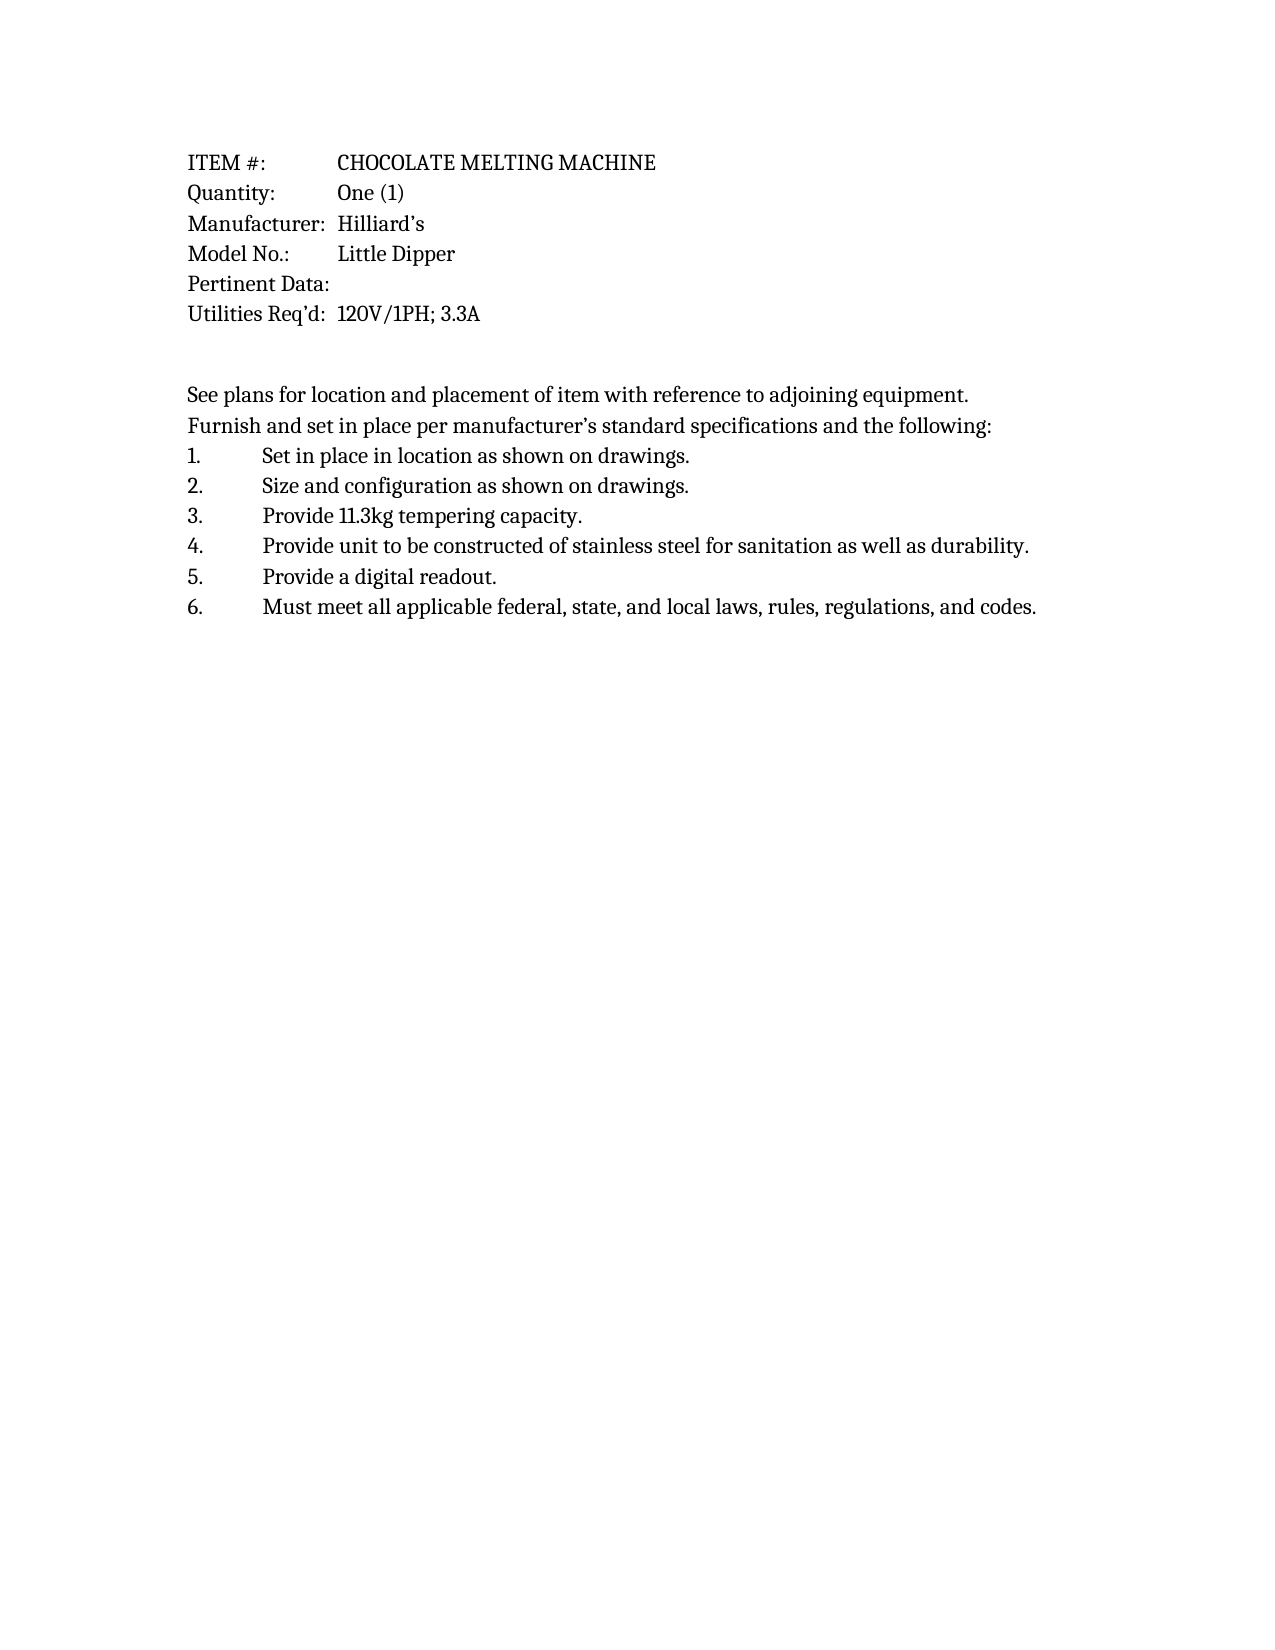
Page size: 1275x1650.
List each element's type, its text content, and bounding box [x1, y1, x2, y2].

text See plans for location and placement of item with reference to adjoining equipment. Furnish and set in place per manufacturer’s standard specifications and the following: 1. Set in place in location as shown on drawings. 2. Size and configuration as shown on drawings. 3. Provide 11.3kg tempering capacity. 4. Provide unit to be constructed of stainless steel for sanitation as well as durability. 5. Provide a digital readout. 6. Must meet all applicable federal, state, and local laws, rules, regulations, and codes. [187, 352, 1087, 681]
text ITEM #: CHOCOLATE MELTING MACHINE Quantity: One (1) Manufacturer: Hilliard’s Model No.: Little Dipper Pertinent Data: Utilities Req’d: 120V/1PH; 3.3A [187, 150, 1087, 327]
